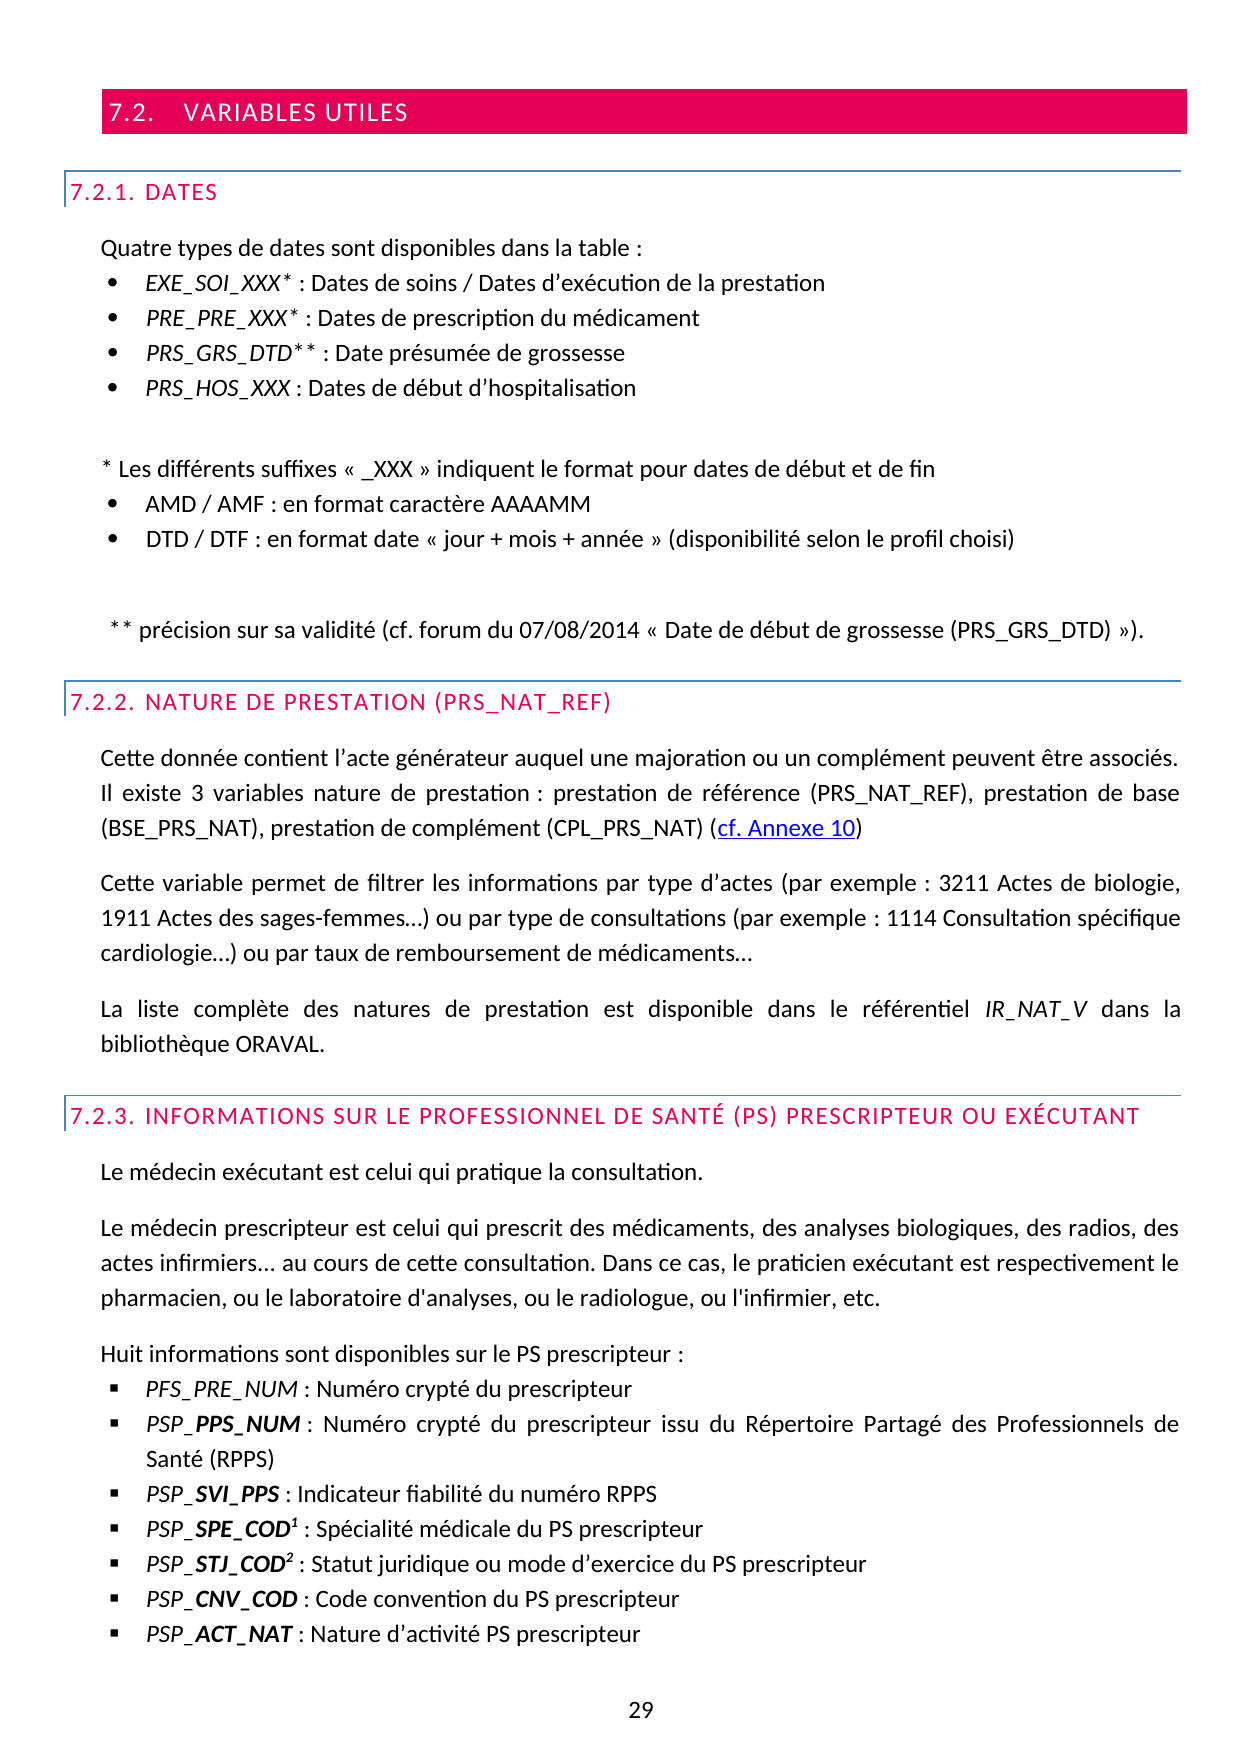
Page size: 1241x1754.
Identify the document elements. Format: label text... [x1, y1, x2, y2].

text Le médecin exécutant est celui qui pratique la consultation. [100, 1156, 1181, 1187]
list PRS_GRS_DTD** : Date présumée de grossesse [108, 337, 1181, 367]
text * Les différents suffixes « _XXX » indiquent le format pour dates de début et de fin [100, 453, 1181, 484]
text La liste complète des natures de prestation est disponible dans le référentiel IR_NAT_V dans la bibliothèque ORAVAL. [100, 993, 1181, 1059]
subtitle Dates [66, 172, 1181, 207]
list EXE_SOI_XXX* : Dates de soins / Dates d’exécution de la prestation [108, 267, 1181, 297]
list PRE_PRE_XXX* : Dates de prescription du médicament [108, 302, 1181, 332]
list PRS_HOS_XXX : Dates de début d’hospitalisation [108, 372, 1181, 402]
subtitle Nature de prestation (PRS_NAT_REF) [66, 682, 1181, 716]
text Le médecin prescripteur est celui qui prescrit des médicaments, des analyses biologiques, des radios, des actes infirmiers... au cours de cette consultation. Dans ce cas, le praticien exécutant est respectivement le pharmacien, ou le laboratoire d'analyses, ou le radiologue, ou l'infirmier, etc. [100, 1212, 1181, 1313]
subtitle Informations sur le professionnel de santé (PS) prescripteur ou exécutant [66, 1096, 1181, 1131]
list PSP_STJ_COD2 : Statut juridique ou mode d’exercice du PS prescripteur [108, 1548, 1181, 1578]
list AMD / AMF : en format caractère AAAAMM [108, 488, 1181, 519]
list PSP_PPS_NUM : Numéro crypté du prescripteur issu du Répertoire Partagé des Professionnels de Santé (RPPS) [108, 1408, 1181, 1473]
text Huit informations sont disponibles sur le PS prescripteur : [100, 1338, 1181, 1368]
list DTD / DTF : en format date « jour + mois + année » (disponibilité selon le profil choisi) [108, 523, 1181, 554]
text Quatre types de dates sont disponibles dans la table : [100, 232, 1181, 262]
subtitle Variables utiles [108, 95, 1181, 128]
list PFS_PRE_NUM : Numéro crypté du prescripteur [108, 1373, 1181, 1403]
text Cette donnée contient l’acte générateur auquel une majoration ou un complément peuvent être associés. Il existe 3 variables nature de prestation : prestation de référence (PRS_NAT_REF), prestation de base (BSE_PRS_NAT), prestation de complément (CPL_PRS_NAT) (cf. Annexe 10) [100, 742, 1181, 842]
list PSP_SPE_COD1 : Spécialité médicale du PS prescripteur [108, 1513, 1181, 1543]
text Cette variable permet de filtrer les informations par type d’actes (par exemple : 3211 Actes de biologie, 1911 Actes des sages-femmes…) ou par type de consultations (par exemple : 1114 Consultation spécifique cardiologie…) ou par taux de remboursement de médicaments… [100, 868, 1181, 968]
list PSP_SVI_PPS : Indicateur fiabilité du numéro RPPS [108, 1478, 1181, 1508]
text ** précision sur sa validité (cf. forum du 07/08/2014 « Date de début de grossesse (PRS_GRS_DTD) »). [108, 614, 1181, 644]
list PSP_CNV_COD : Code convention du PS prescripteur [108, 1583, 1181, 1613]
list PSP_ACT_NAT : Nature d’activité PS prescripteur [108, 1618, 1181, 1648]
